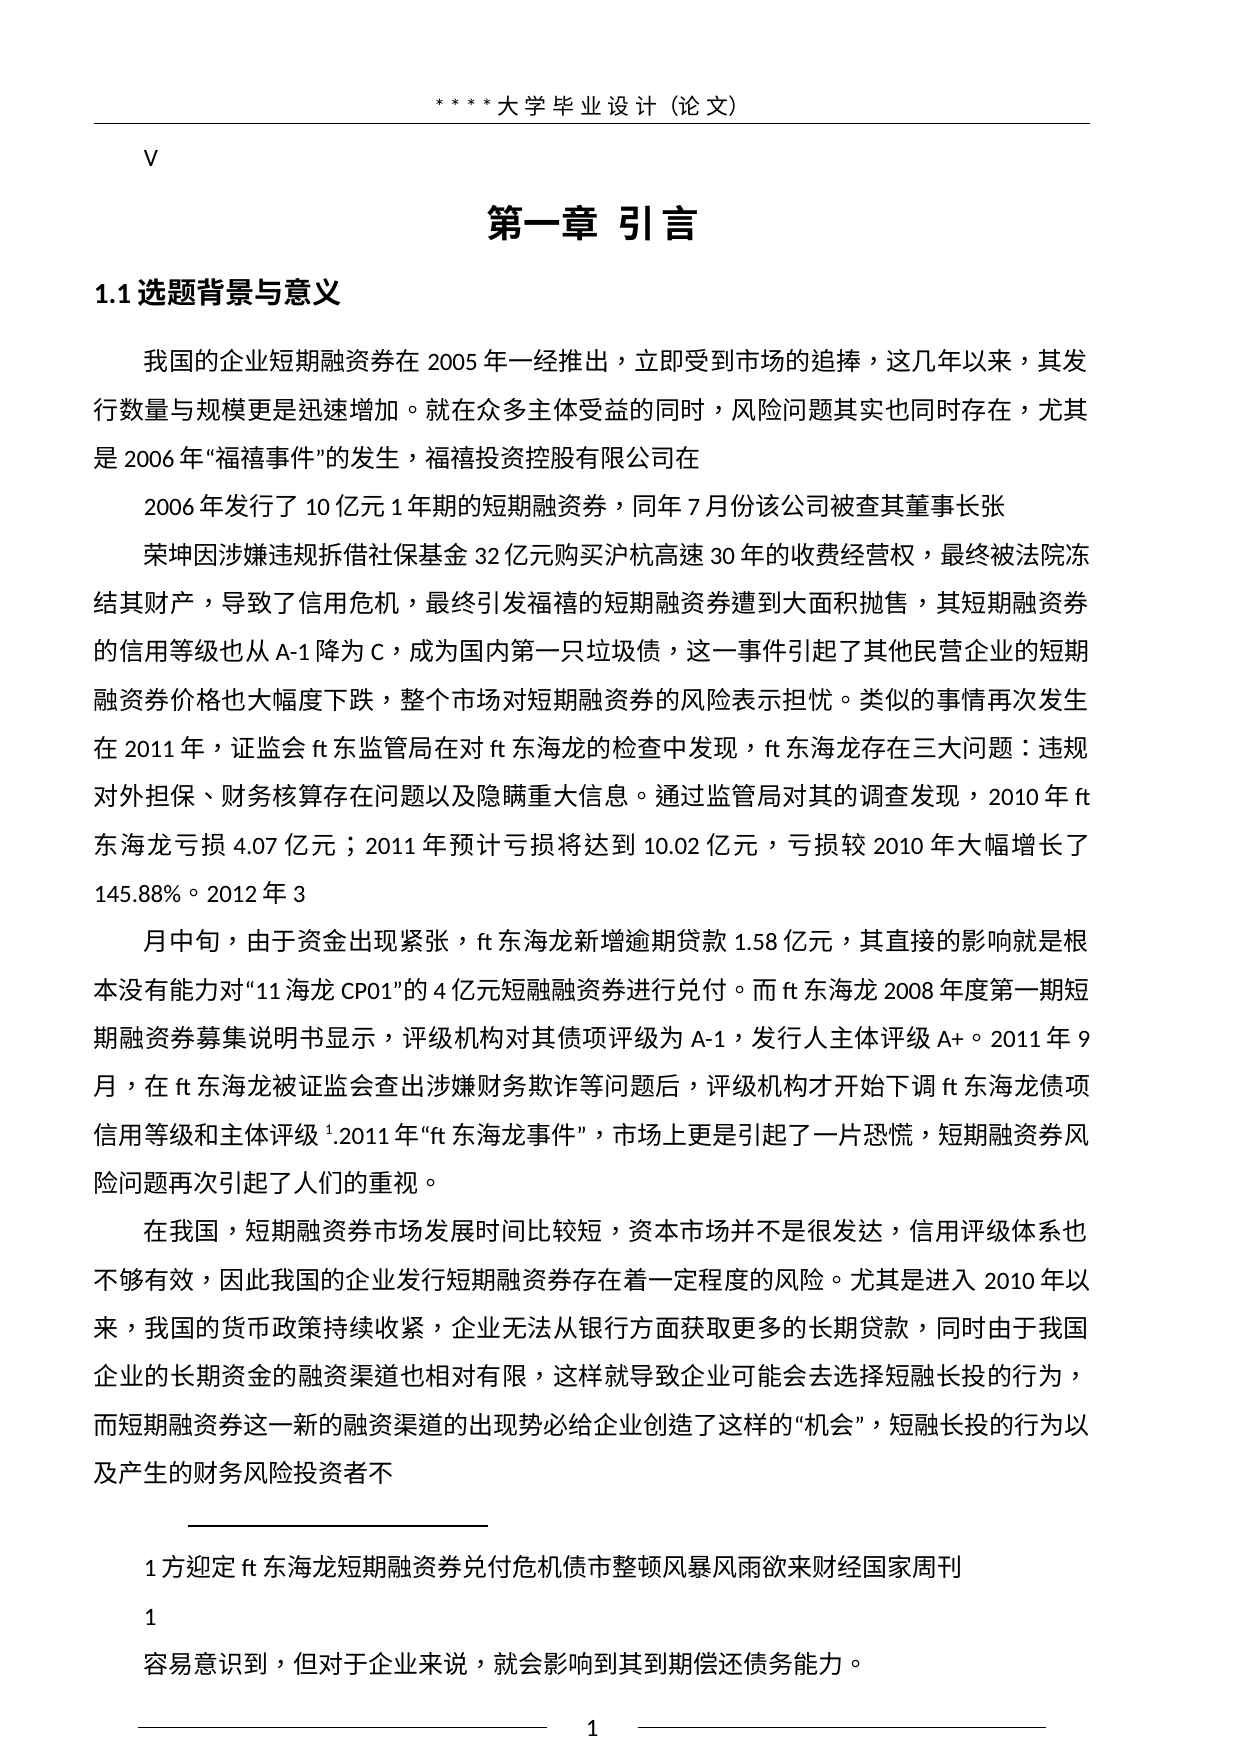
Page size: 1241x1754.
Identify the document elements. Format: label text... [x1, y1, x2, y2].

text 荣坤因涉嫌违规拆借社保基金32亿元购买沪杭高速30年的收费经营权，最终被法院冻结其财产，导致了信用危机，最终引发福禧的短期融资券遭到大面积抛售，其短期融资券的信用等级也从A-1降为C，成为国内第一只垃圾债，这一事件引起了其他民营企业的短期融资券价格也大幅度下跌，整个市场对短期融资券的风险表示担忧。类似的事情再次发生在2011年，证监会ft东监管局在对ft东海龙的检查中发现，ft东海龙存在三大问题：违规对外担保、财务核算存在问题以及隐瞒重大信息。通过监管局对其的调查发现，2010年ft东海龙亏损4.07亿元；2011年预计亏损将达到10.02亿元，亏损较2010年大幅增长了145.88%。2012年 3 [94, 522, 1090, 909]
text V [94, 124, 1090, 173]
text 在我国，短期融资券市场发展时间比较短，资本市场并不是很发达，信用评级体系也不够有效，因此我国的企业发行短期融资券存在着一定程度的风险。尤其是进入2010年以来，我国的货币政策持续收紧，企业无法从银行方面获取更多的长期贷款，同时由于我国企业的长期资金的融资渠道也相对有限，这样就导致企业可能会去选择短融长投的行为，而短期融资券这一新的融资渠道的出现势必给企业创造了这样的“机会”，短融长投的行为以及产生的财务风险投资者不 [94, 1199, 1090, 1489]
subtitle 1.1 选题背景与意义 [94, 273, 1090, 312]
text 2006年发行了10亿元1年期的短期融资券，同年7月份该公司被查其董事长张 [94, 474, 1090, 522]
subtitle 第一章 引 言 [94, 197, 1090, 249]
text 1 [94, 1583, 1090, 1631]
text 1方迎定ft东海龙短期融资券兑付危机债市整顿风暴风雨欲来财经国家周刊 [94, 1534, 1090, 1583]
text 容易意识到，但对于企业来说，就会影响到其到期偿还债务能力。 [94, 1631, 1090, 1679]
text 月中旬，由于资金出现紧张，ft东海龙新增逾期贷款1.58亿元，其直接的影响就是根本没有能力对“11海龙CP01”的4亿元短融融资券进行兑付。而ft东海龙2008年度第一期短期融资券募集说明书显示，评级机构对其债项评级为A-1，发行人主体评级A+。2011年9月，在ft东海龙被证监会查出涉嫌财务欺诈等问题后，评级机构才开始下调ft东海龙债项信用等级和主体评级1.2011年“ft东海龙事件”，市场上更是引起了一片恐慌，短期融资券风险问题再次引起了人们的重视。 [94, 909, 1090, 1199]
text 我国的企业短期融资券在2005年一经推出，立即受到市场的追捧，这几年以来，其发行数量与规模更是迅速增加。就在众多主体受益的同时，风险问题其实也同时存在，尤其是2006年“福禧事件”的发生，福禧投资控股有限公司在 [94, 329, 1090, 474]
